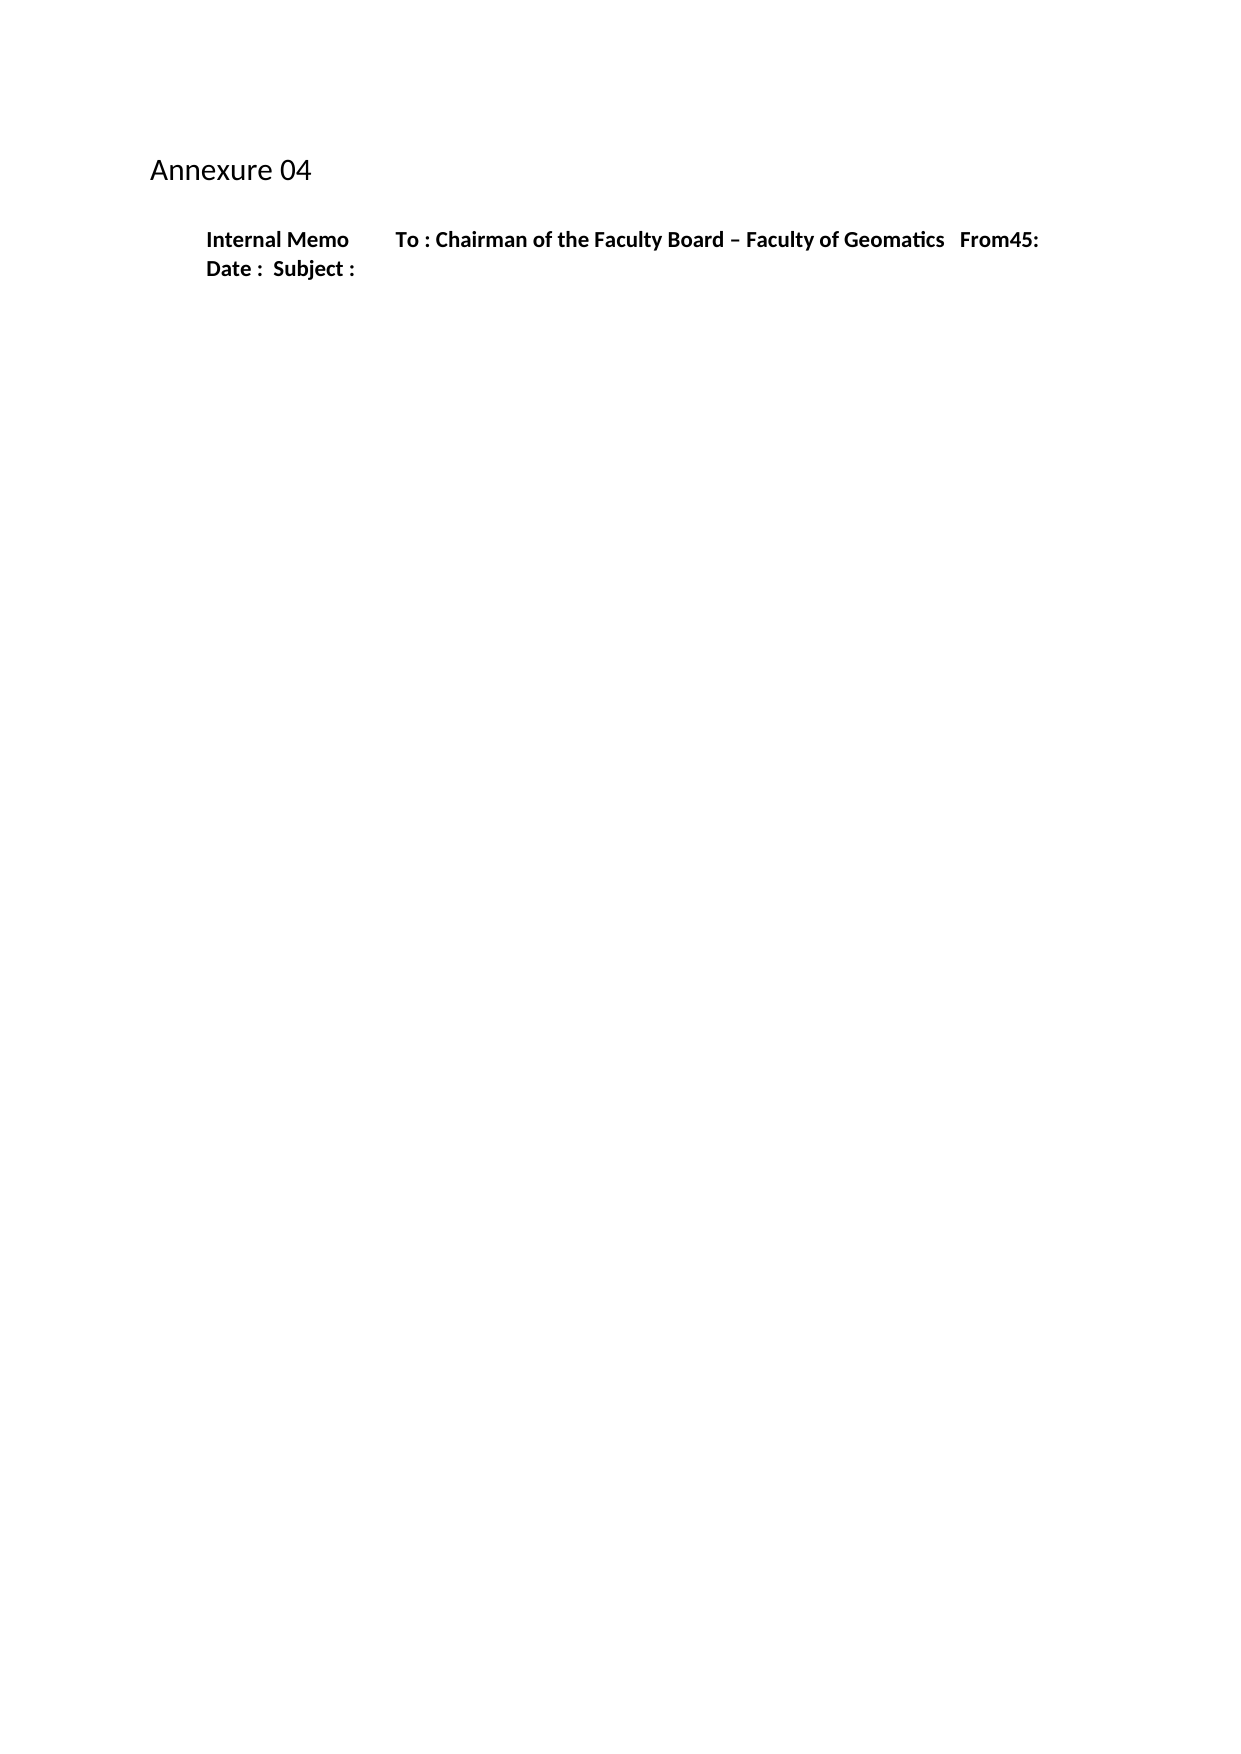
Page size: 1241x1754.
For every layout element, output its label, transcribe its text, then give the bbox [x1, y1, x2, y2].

text Internal Memo To : Chairman of the Faculty Board – Faculty of Geomatics From45: Date : Subject : [206, 226, 1078, 282]
text Annexure 04 [150, 150, 1090, 188]
